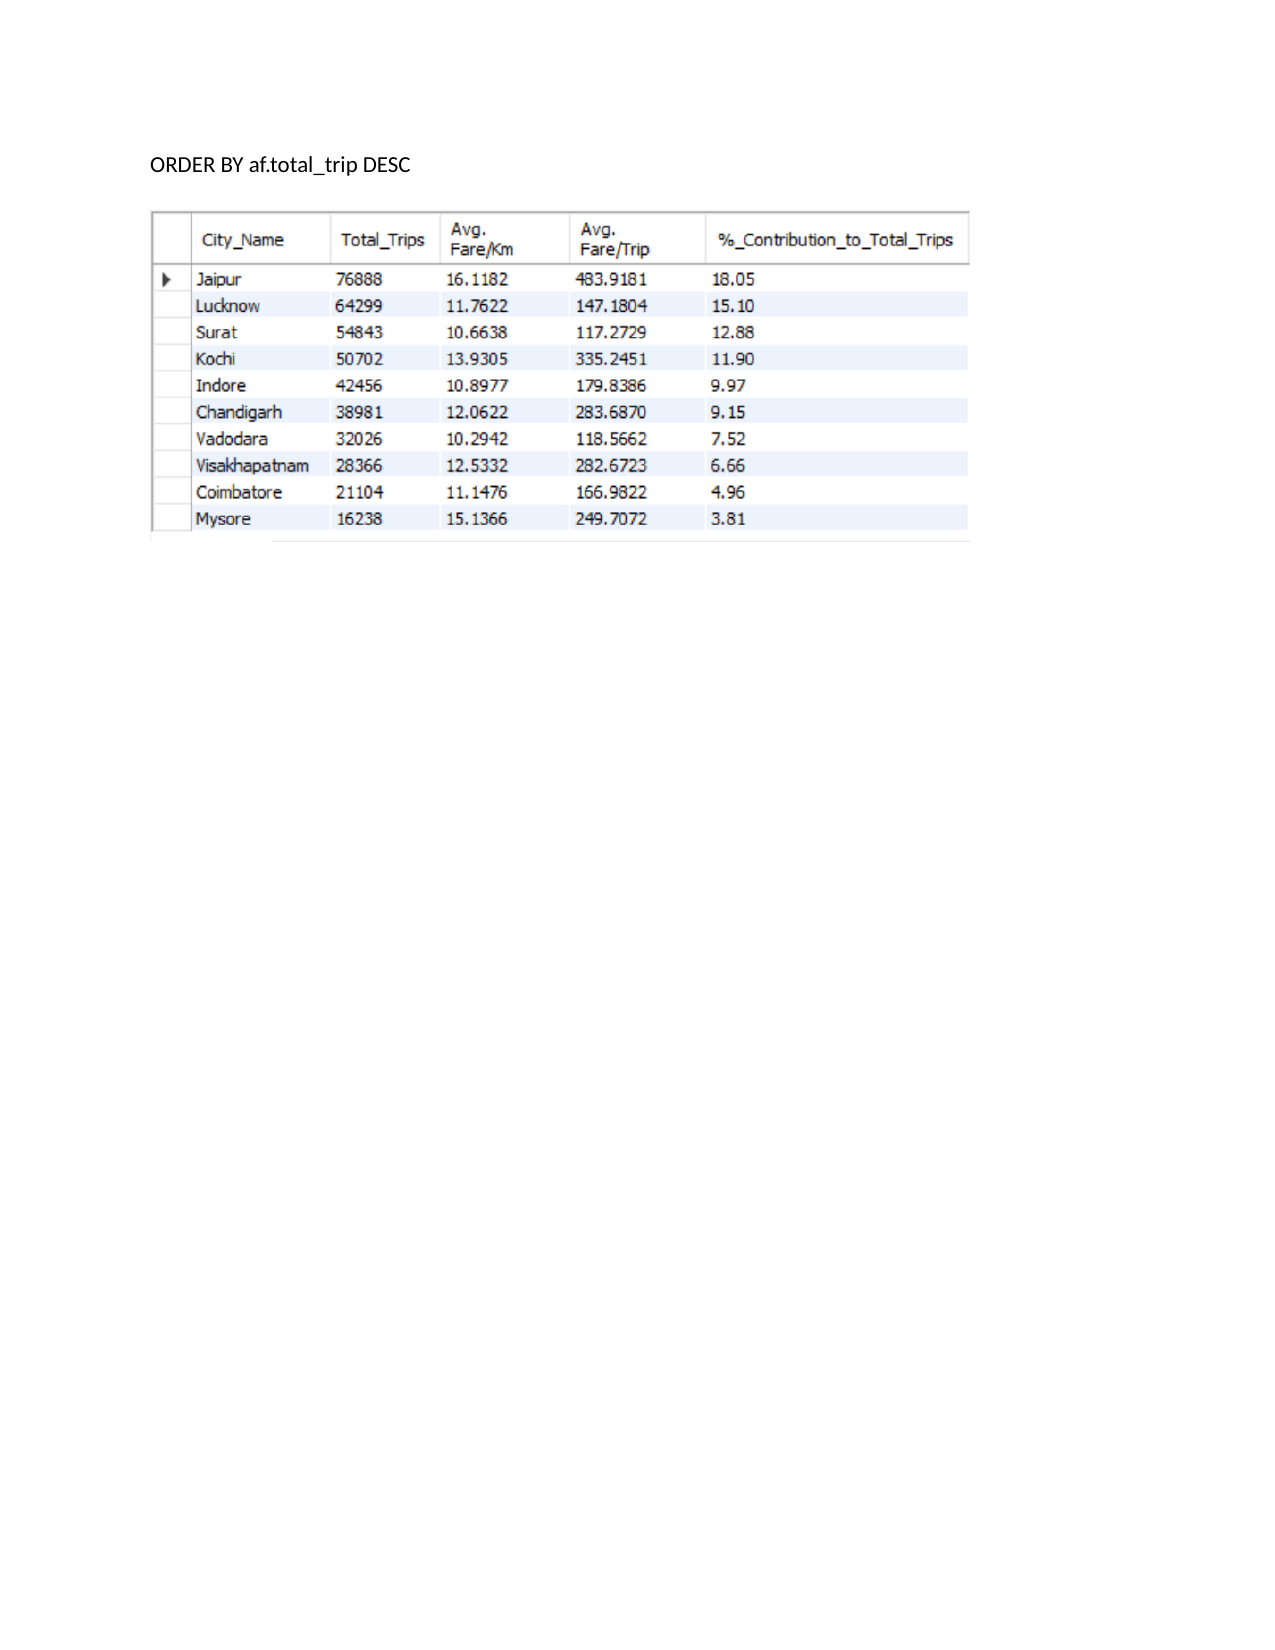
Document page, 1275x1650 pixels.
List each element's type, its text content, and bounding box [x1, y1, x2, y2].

picture [150, 210, 971, 542]
